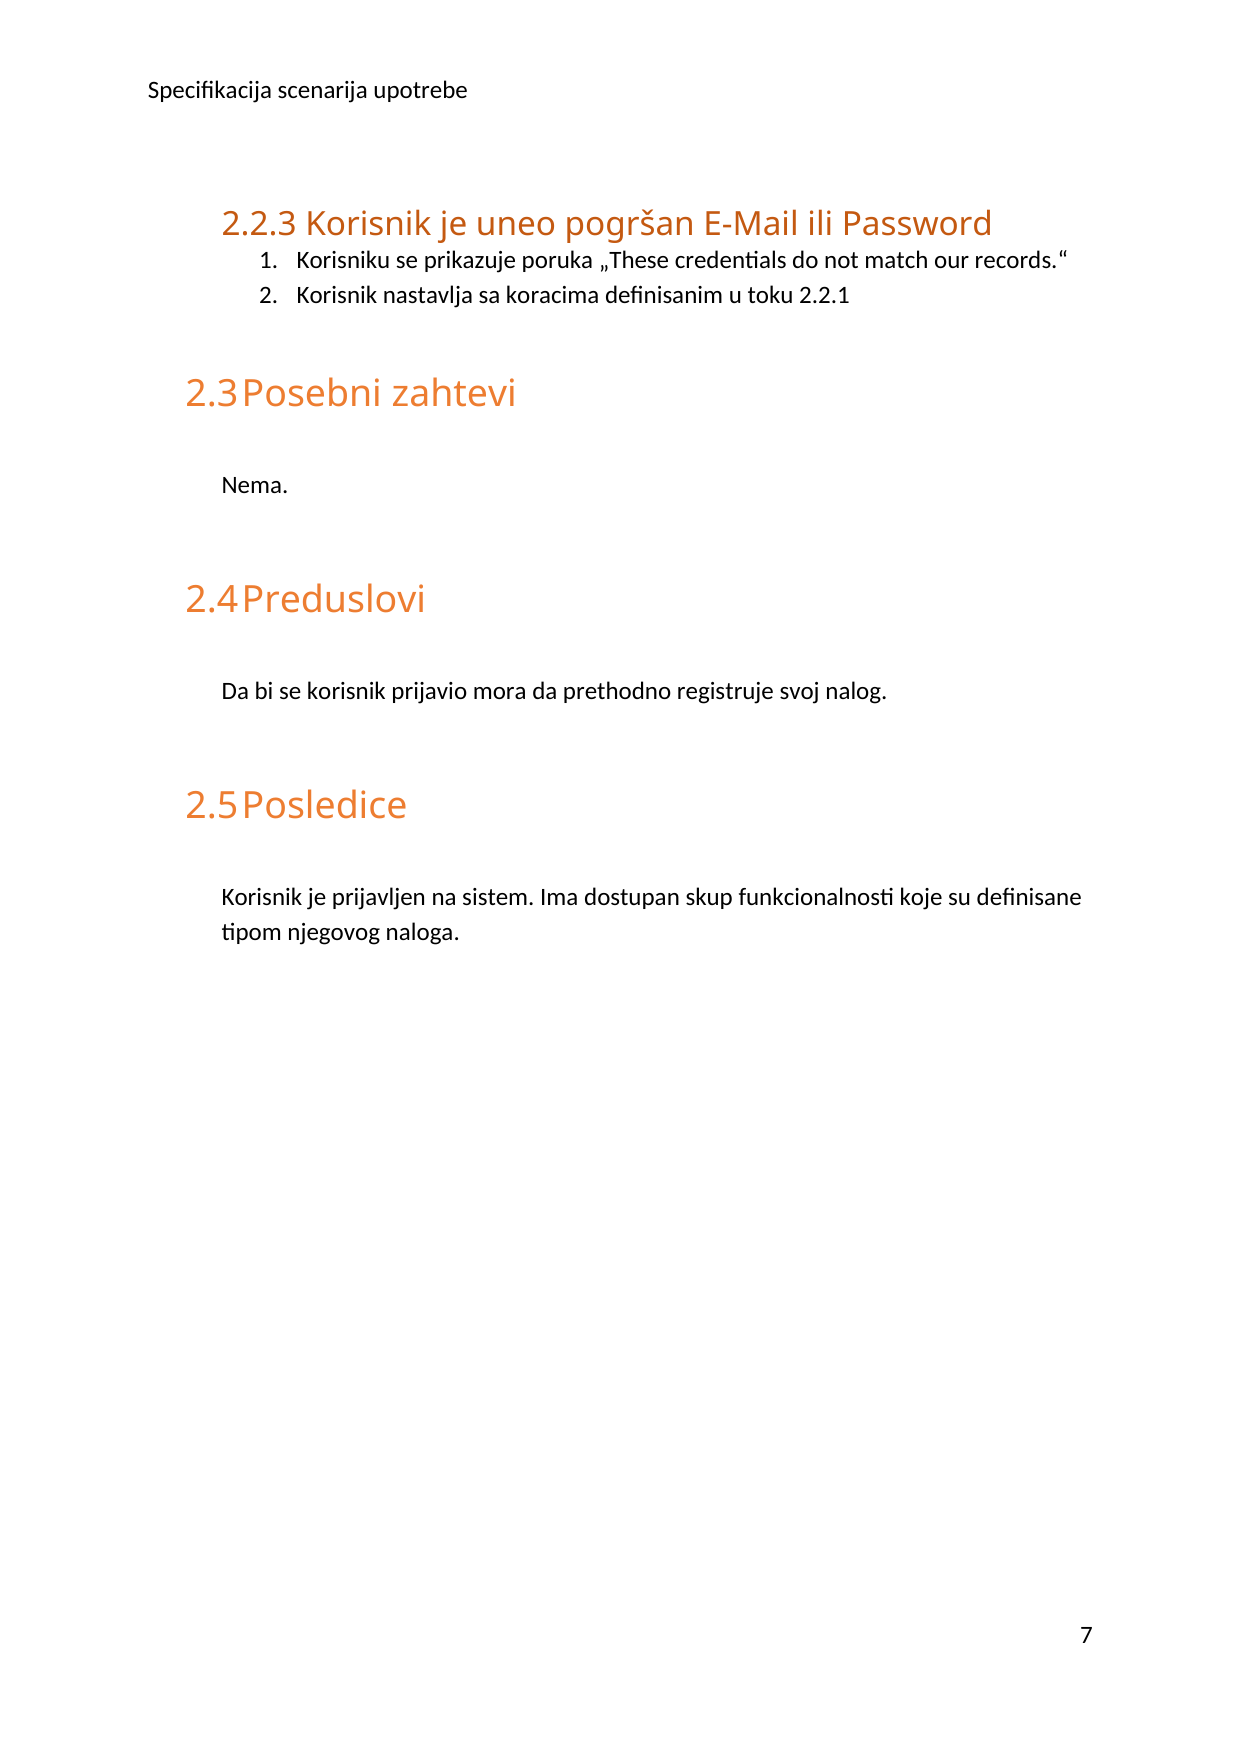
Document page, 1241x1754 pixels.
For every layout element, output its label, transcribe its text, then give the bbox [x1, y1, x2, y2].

list Korisnik nastavlja sa koracima definisanim u toku 2.2.1 [259, 280, 1093, 310]
list Korisniku se prikazuje poruka „These credentials do not match our records.“ [259, 245, 1093, 275]
subtitle Posebni zahtevi [185, 366, 1093, 417]
subtitle Posledice [185, 778, 1093, 829]
text Nema. [221, 469, 1093, 499]
text Korisnik je prijavljen na sistem. Ima dostupan skup funkcionalnosti koje su definisane tipom njegovog naloga. [221, 881, 1093, 947]
subtitle Preduslovi [185, 572, 1093, 623]
text Da bi se korisnik prijavio mora da prethodno registruje svoj nalog. [221, 675, 1093, 706]
subtitle 2.2.3 Korisnik je uneo pogršan E-Mail ili Password [221, 199, 1093, 245]
